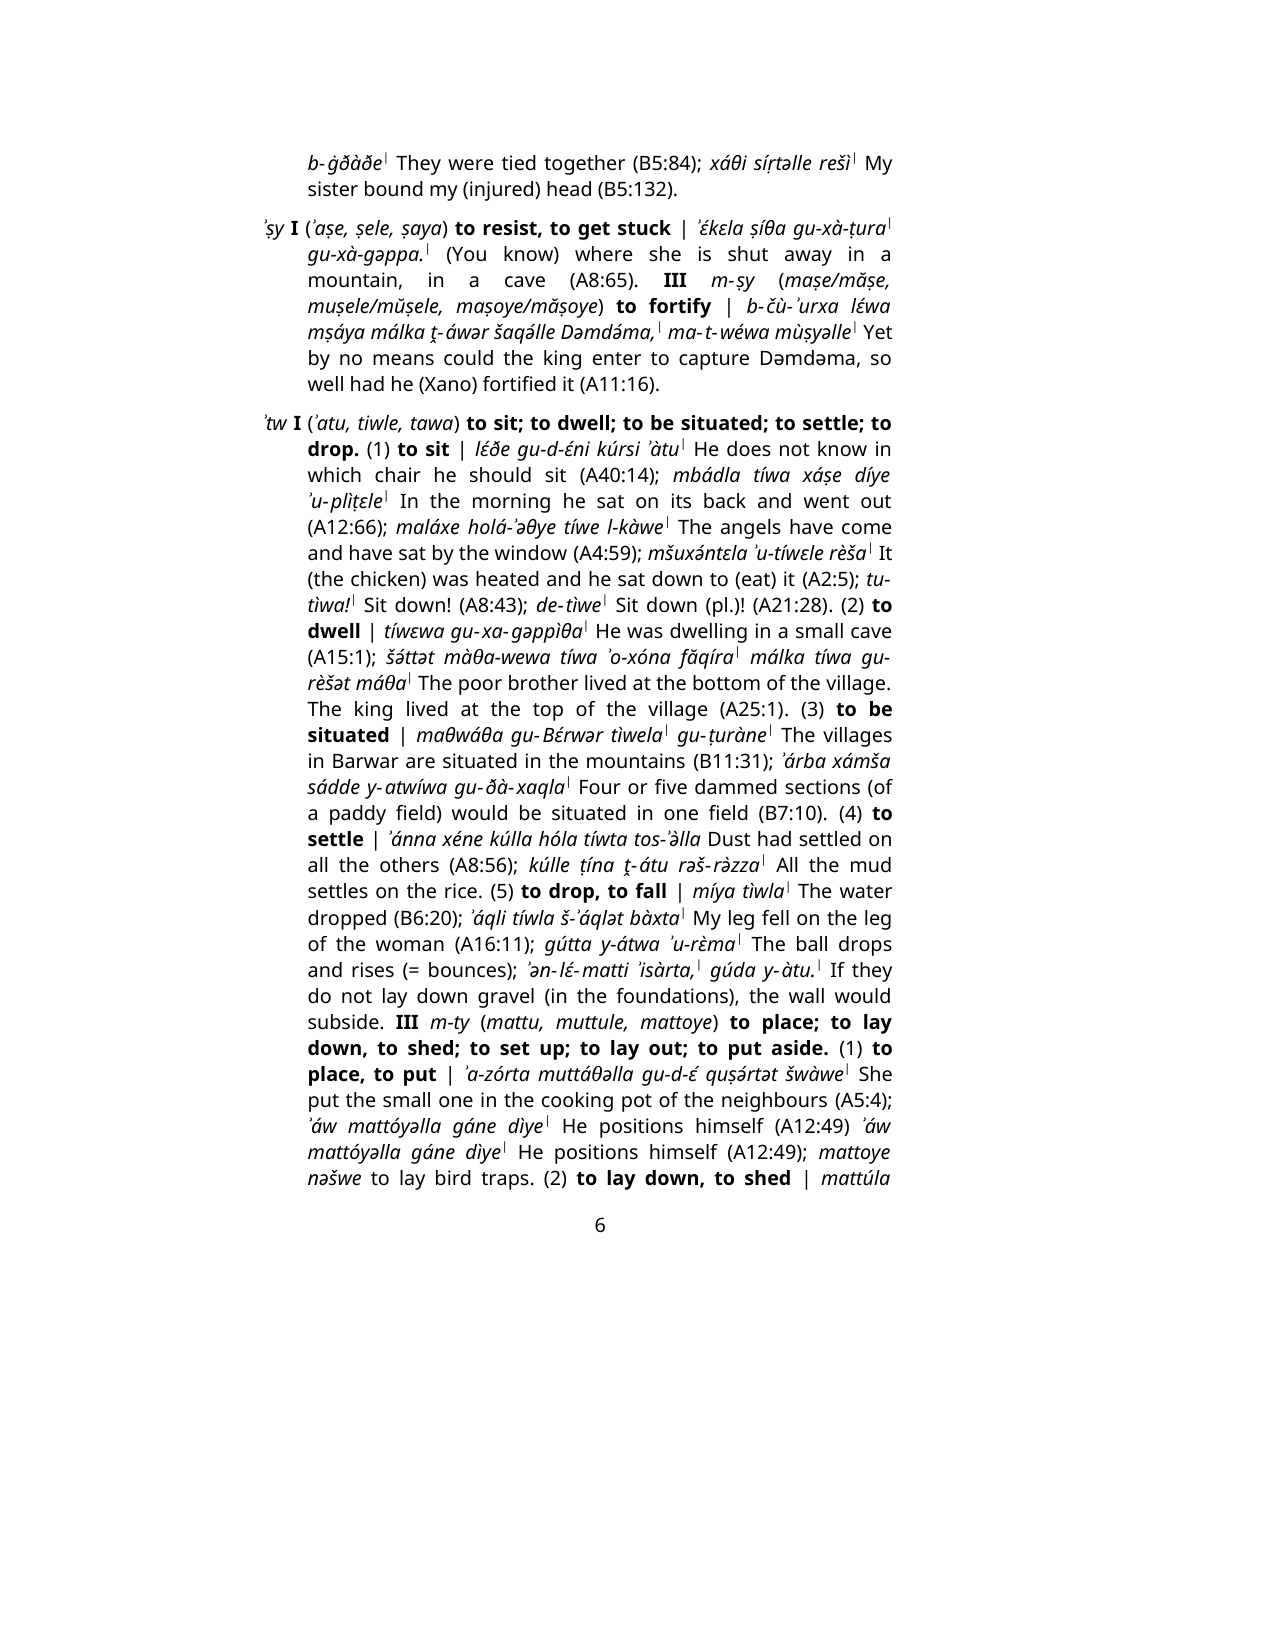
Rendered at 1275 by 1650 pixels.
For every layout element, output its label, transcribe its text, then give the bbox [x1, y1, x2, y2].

text ʾṣy I (ʾaṣe, ṣele, ṣaya) to resist, to get stuck | ʾɛ́kɛla ṣíθa gu-xà-ṭura| gu-xà-gəppa.| (You know) where she is shut away in a mountain, in a cave (A8:65). III m-ṣy (maṣe/măṣe, muṣele/mŭṣele, maṣoye/măṣoye) to fortify | b-čù-ʾurxa lɛ́wa mṣáya málka ṱ-áwər šaqə́lle Dəmdə́ma,| ma-t-wéwa mùṣyəlle| Yet by no means could the king enter to capture Dəmdəma, so well had he (Xano) fortified it (A11:16). [262, 214, 893, 397]
